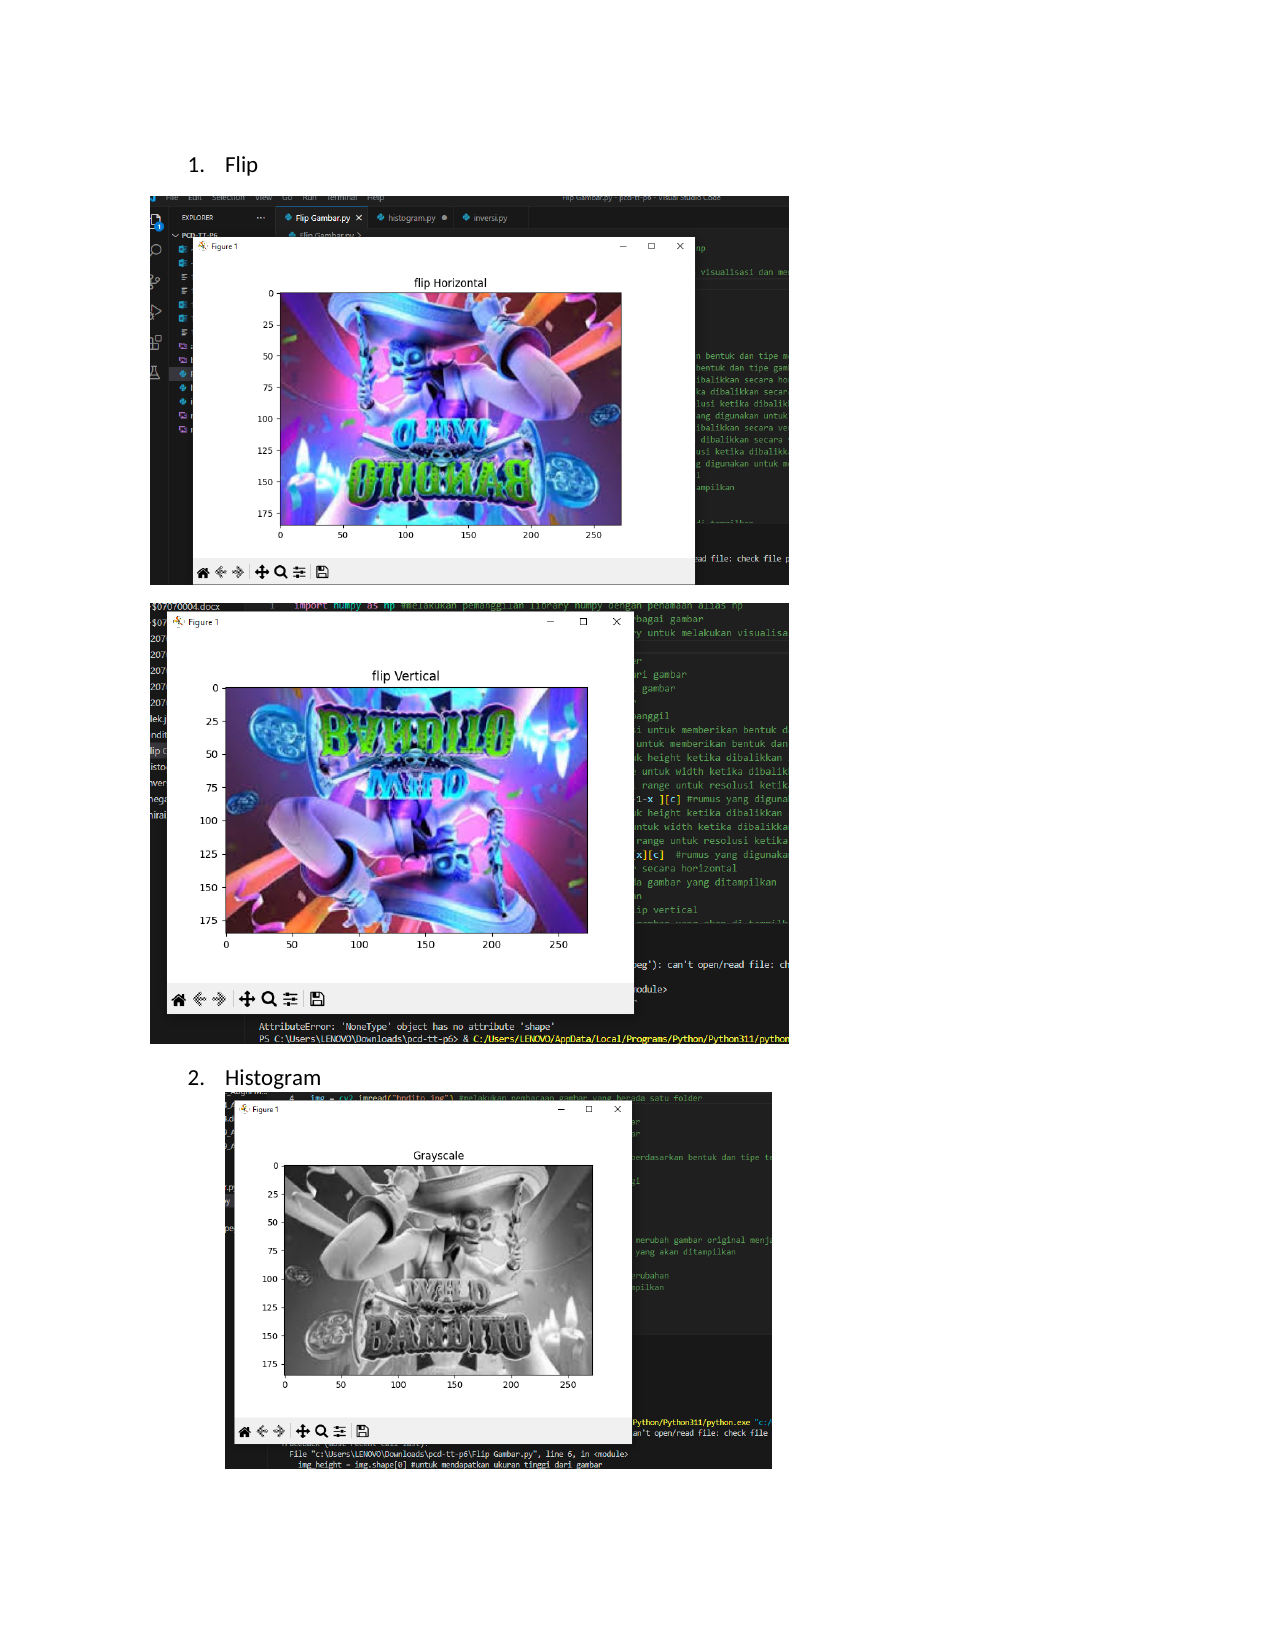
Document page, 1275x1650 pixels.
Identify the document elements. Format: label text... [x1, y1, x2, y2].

list Histogram [187, 1063, 1125, 1091]
picture [150, 603, 789, 1044]
list Flip [187, 150, 1125, 178]
picture [150, 196, 789, 585]
picture [225, 1092, 772, 1469]
